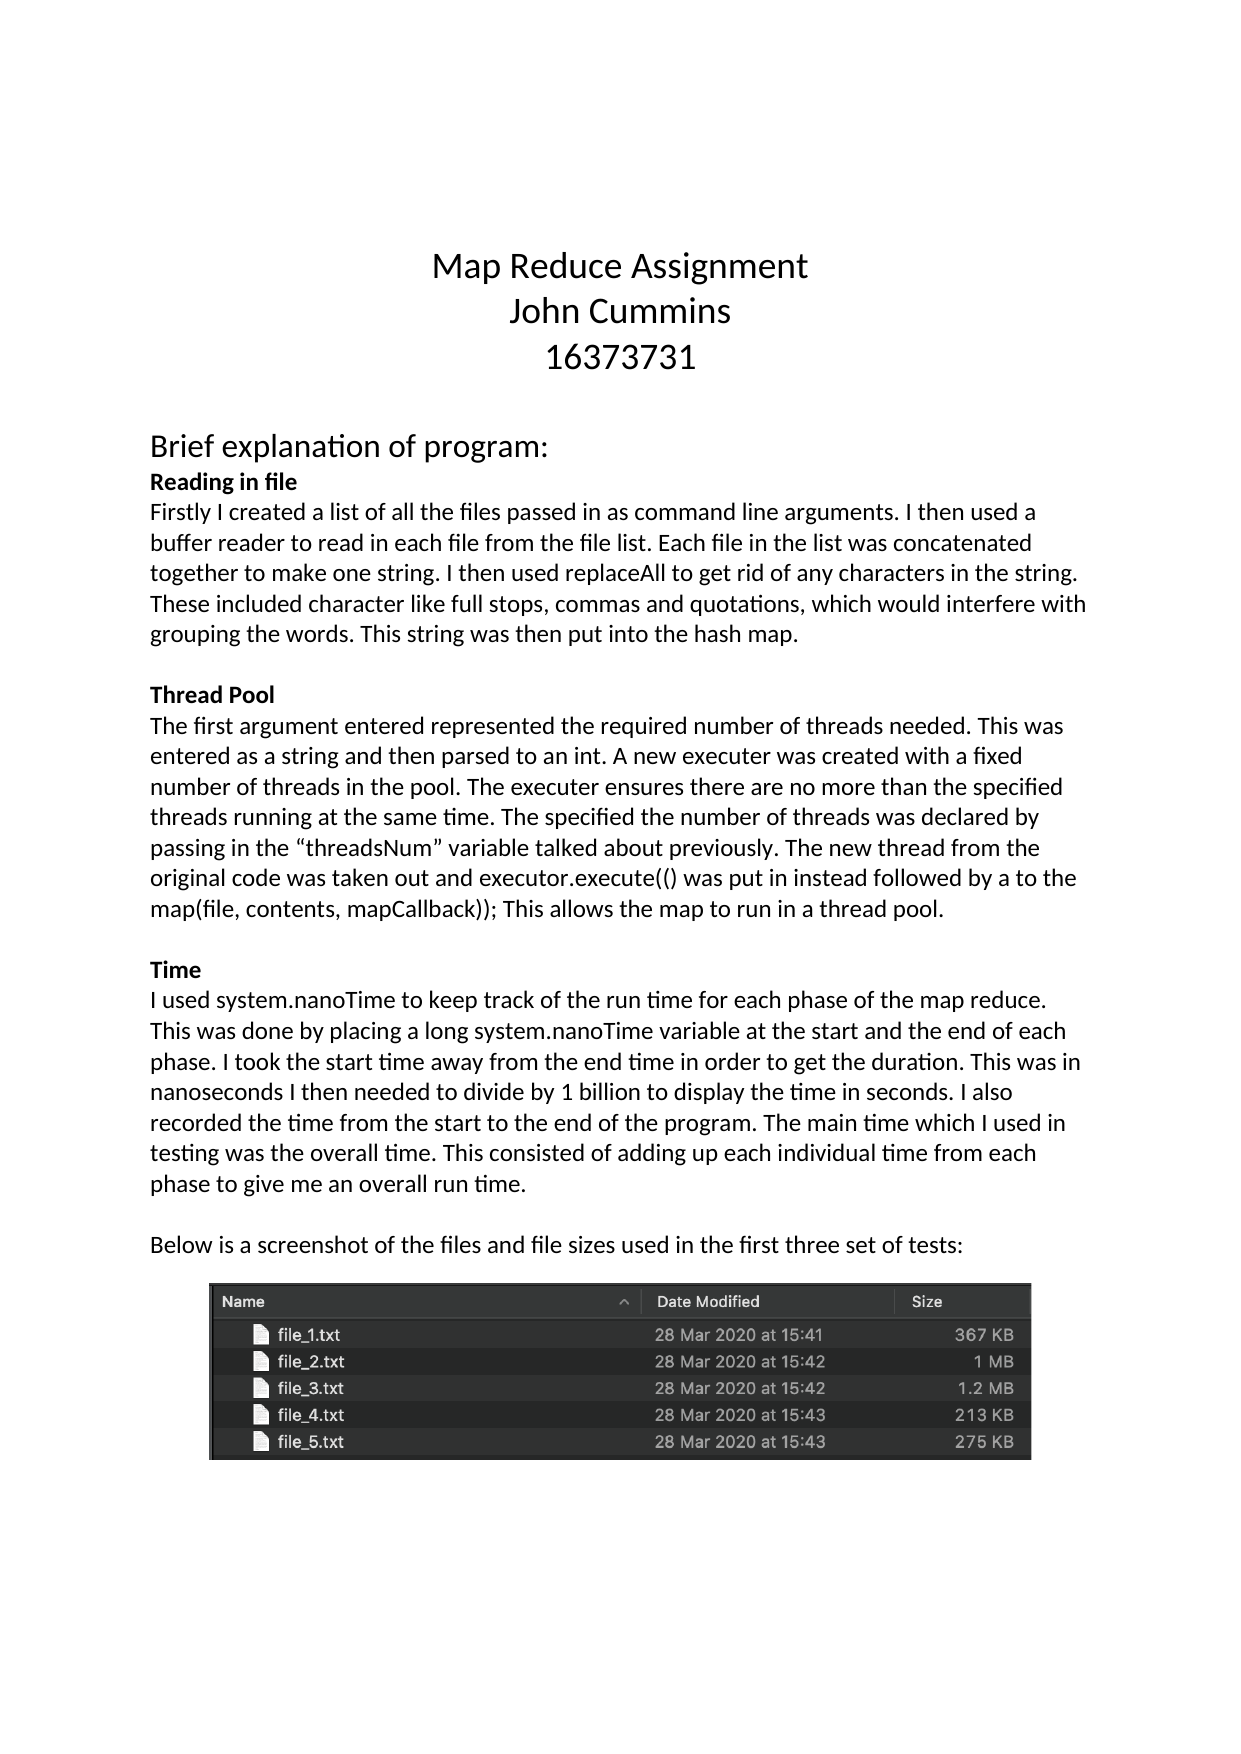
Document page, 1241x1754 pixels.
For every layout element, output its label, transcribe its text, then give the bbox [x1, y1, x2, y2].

text The first argument entered represented the required number of threads needed. This was entered as a string and then parsed to an int. A new executer was created with a fixed number of threads in the pool. The executer ensures there are no more than the specified threads running at the same time. The specified the number of threads was declared by passing in the “threadsNum” variable talked about previously. The new thread from the original code was taken out and executor.execute(() was put in instead followed by a to the map(file, contents, mapCallback)); This allows the map to run in a thread pool. [150, 710, 1090, 923]
text I used system.nanoTime to keep track of the run time for each phase of the map reduce. This was done by placing a long system.nanoTime variable at the start and the end of each phase. I took the start time away from the end time in order to get the duration. This was in nanoseconds I then needed to divide by 1 billion to display the time in seconds. I also recorded the time from the start to the end of the program. The main time which I used in testing was the overall time. This consisted of adding up each individual time from each phase to give me an overall run time. [150, 984, 1090, 1198]
text Time [150, 954, 1090, 984]
text Below is a screenshot of the files and file sizes used in the first three set of tests: [150, 1229, 1090, 1259]
text 16373731 [150, 333, 1090, 379]
text Reading in file [150, 466, 1090, 496]
picture [209, 1283, 1032, 1460]
text Brief explanation of program: [150, 425, 1090, 466]
text Thread Pool [150, 679, 1090, 710]
text John Cummins [150, 287, 1090, 333]
text Map Reduce Assignment [150, 242, 1090, 287]
text Firstly I created a list of all the files passed in as command line arguments. I then used a buffer reader to read in each file from the file list. Each file in the list was concatenated together to make one string. I then used replaceAll to get rid of any characters in the string. These included character like full stops, commas and quotations, which would interfere with grouping the words. This string was then put into the hash map. [150, 496, 1090, 649]
